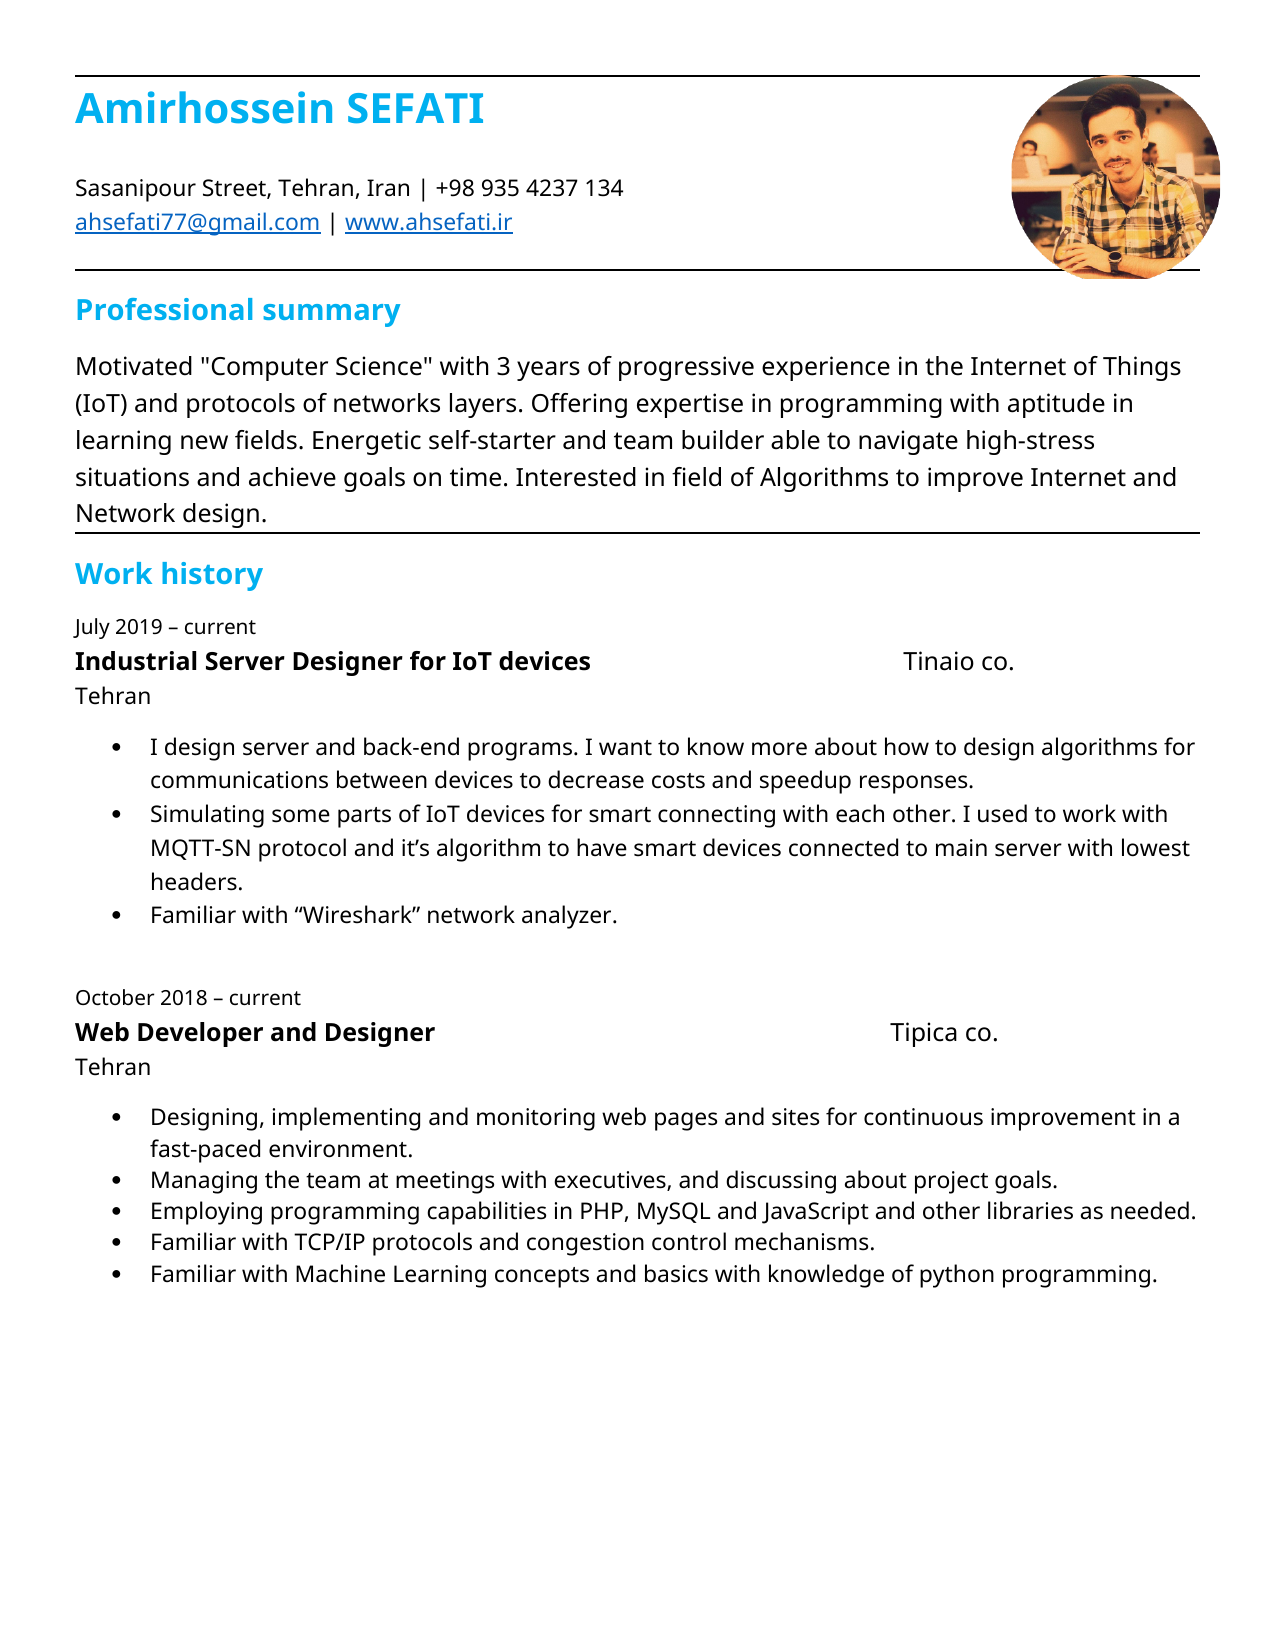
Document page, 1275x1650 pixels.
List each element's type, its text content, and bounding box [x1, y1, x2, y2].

list Familiar with TCP/IP protocols and congestion control mechanisms. [112, 1226, 1200, 1258]
text July 2019 – current Industrial Server Designer for IoT devices Tinaio co. Tehran [75, 612, 1200, 711]
list I design server and back-end programs. I want to know more about how to design algorithms for communications between devices to decrease costs and speedup responses. [112, 731, 1200, 796]
list Designing, implementing and monitoring web pages and sites for continuous improvement in a fast-paced environment. [112, 1101, 1200, 1164]
list Familiar with Machine Learning concepts and basics with knowledge of python programming. [112, 1258, 1200, 1289]
list Simulating some parts of IoT devices for smart connecting with each other. I used to work with MQTT-SN protocol and it’s algorithm to have smart devices connected to main server with lowest headers. [112, 798, 1200, 897]
picture [1011, 75, 1221, 279]
list Familiar with “Wireshark” network analyzer. [112, 899, 1200, 931]
text Motivated "Computer Science" with 3 years of progressive experience in the Internet of Things (IoT) and protocols of networks layers. Offering expertise in programming with aptitude in learning new fields. Energetic self-starter and team builder able to navigate high-stress situations and achieve goals on time. Interested in field of Algorithms to improve Internet and Network design. [75, 349, 1200, 532]
text October 2018 – current Web Developer and Designer Tipica co. Tehran [75, 950, 1200, 1082]
text Amirhossein SEFATI Sasanipour Street, Tehran, Iran | +98 935 4237 134 ahsefati77@gmail.com | www.ahsefati.ir [75, 77, 1011, 269]
list Managing the team at meetings with executives, and discussing about project goals. [112, 1164, 1200, 1195]
text Work history [75, 553, 1200, 593]
text Professional summary [75, 289, 1200, 329]
list Employing programming capabilities in PHP, MySQL and JavaScript and other libraries as needed. [112, 1195, 1200, 1226]
